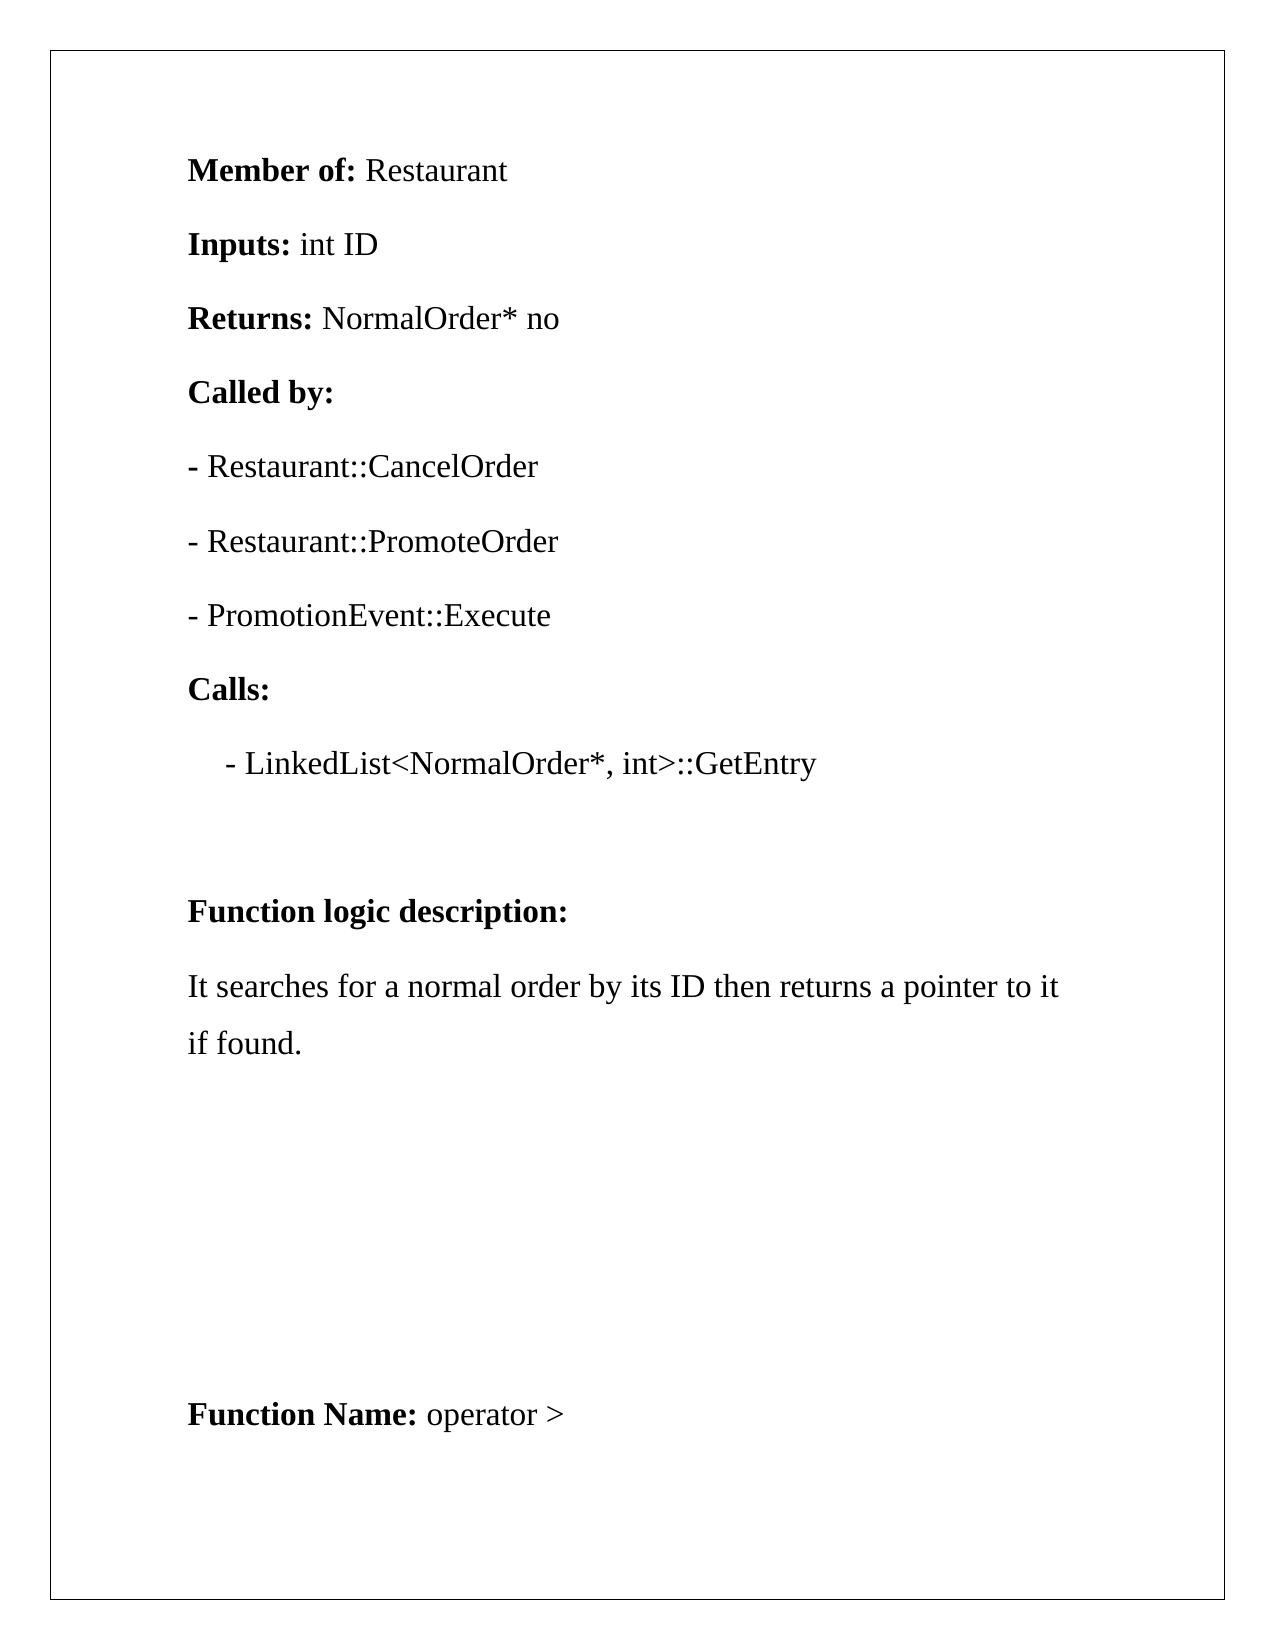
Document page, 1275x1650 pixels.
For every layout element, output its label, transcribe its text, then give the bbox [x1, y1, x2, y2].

text Function Name: operator > [187, 1394, 1087, 1432]
text Calls: [187, 669, 1087, 707]
text - PromotionEvent::Execute [187, 595, 1087, 633]
text - LinkedList<NormalOrder*, int>::GetEntry [225, 743, 1087, 782]
text Member of: Restaurant [187, 150, 1087, 188]
text Inputs: int ID [187, 224, 1087, 262]
text Called by: [187, 372, 1087, 411]
text Returns: NormalOrder* no [187, 298, 1087, 337]
text - Restaurant::CancelOrder [187, 447, 1087, 485]
text - Restaurant::PromoteOrder [187, 521, 1087, 559]
text It searches for a normal order by its ID then returns a pointer to it if found. [187, 966, 1087, 1062]
text Function logic description: [187, 892, 1087, 930]
